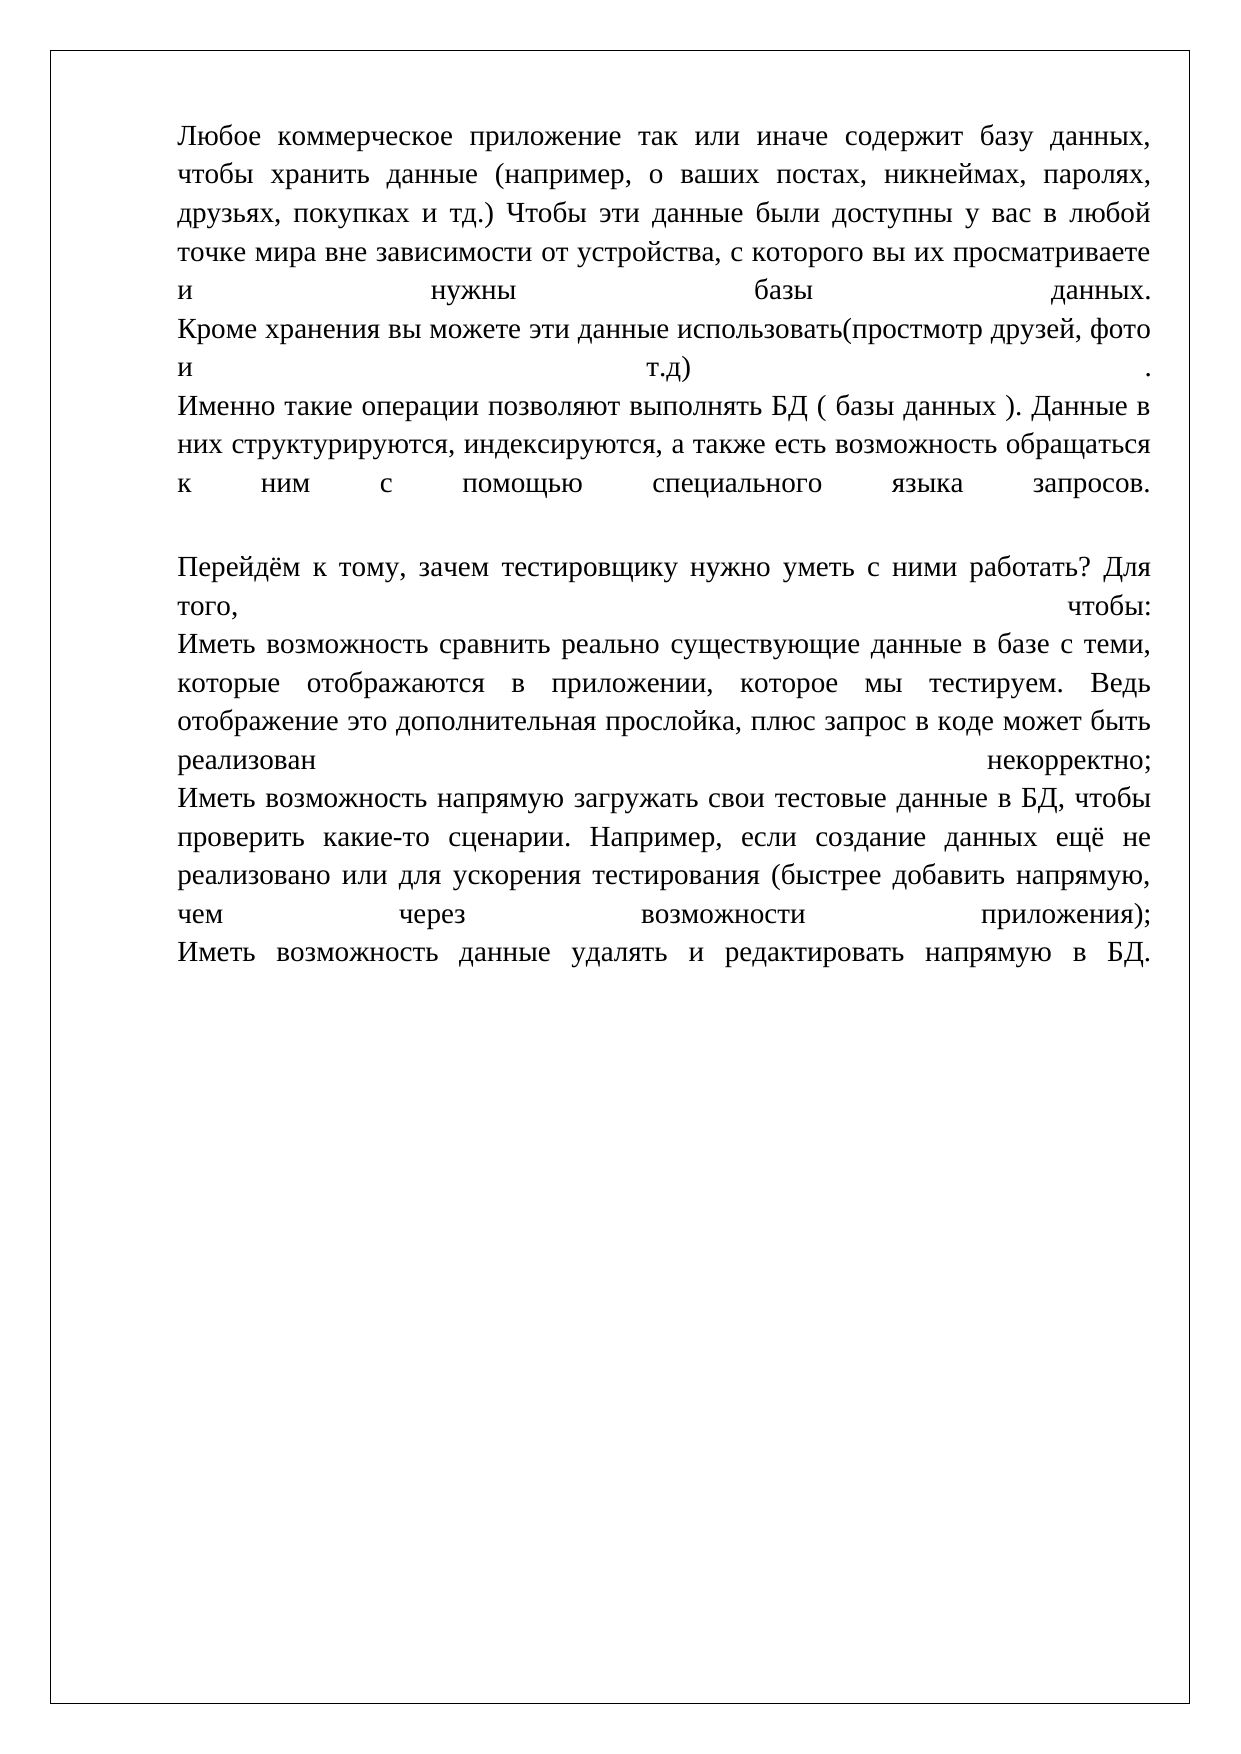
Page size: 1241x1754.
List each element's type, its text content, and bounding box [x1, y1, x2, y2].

text Любое коммерческое приложение так или иначе содержит базу данных, чтобы хранить данные (например, о ваших постах, никнеймах, паролях, друзьях, покупках и тд.) Чтобы эти данные были доступны у вас в любой точке мира вне зависимости от устройства, с которого вы их просматриваете и нужны базы данных. Кроме хранения вы можете эти данные использовать(простмотр друзей, фото и т.д) . Именно такие операции позволяют выполнять БД ( базы данных ). Данные в них структурируются, индексируются, а также есть возможность обращаться к ним с помощью специального языка запросов. ⠀ Перейдём к тому, зачем тестировщику нужно уметь с ними работать? Для того, чтобы: Иметь возможность сравнить реально существующие данные в базе с теми, которые отображаются в приложении, которое мы тестируем. Ведь отображение это дополнительная прослойка, плюс запрос в коде может быть реализован некорректно; Иметь возможность напрямую загружать свои тестовые данные в БД, чтобы проверить какие-то сценарии. Например, если создание данных ещё не реализовано или для ускорения тестирования (быстрее добавить напрямую, чем через возможности приложения); Иметь возможность данные удалять и редактировать напрямую в БД. ⠀ [177, 118, 1152, 1014]
